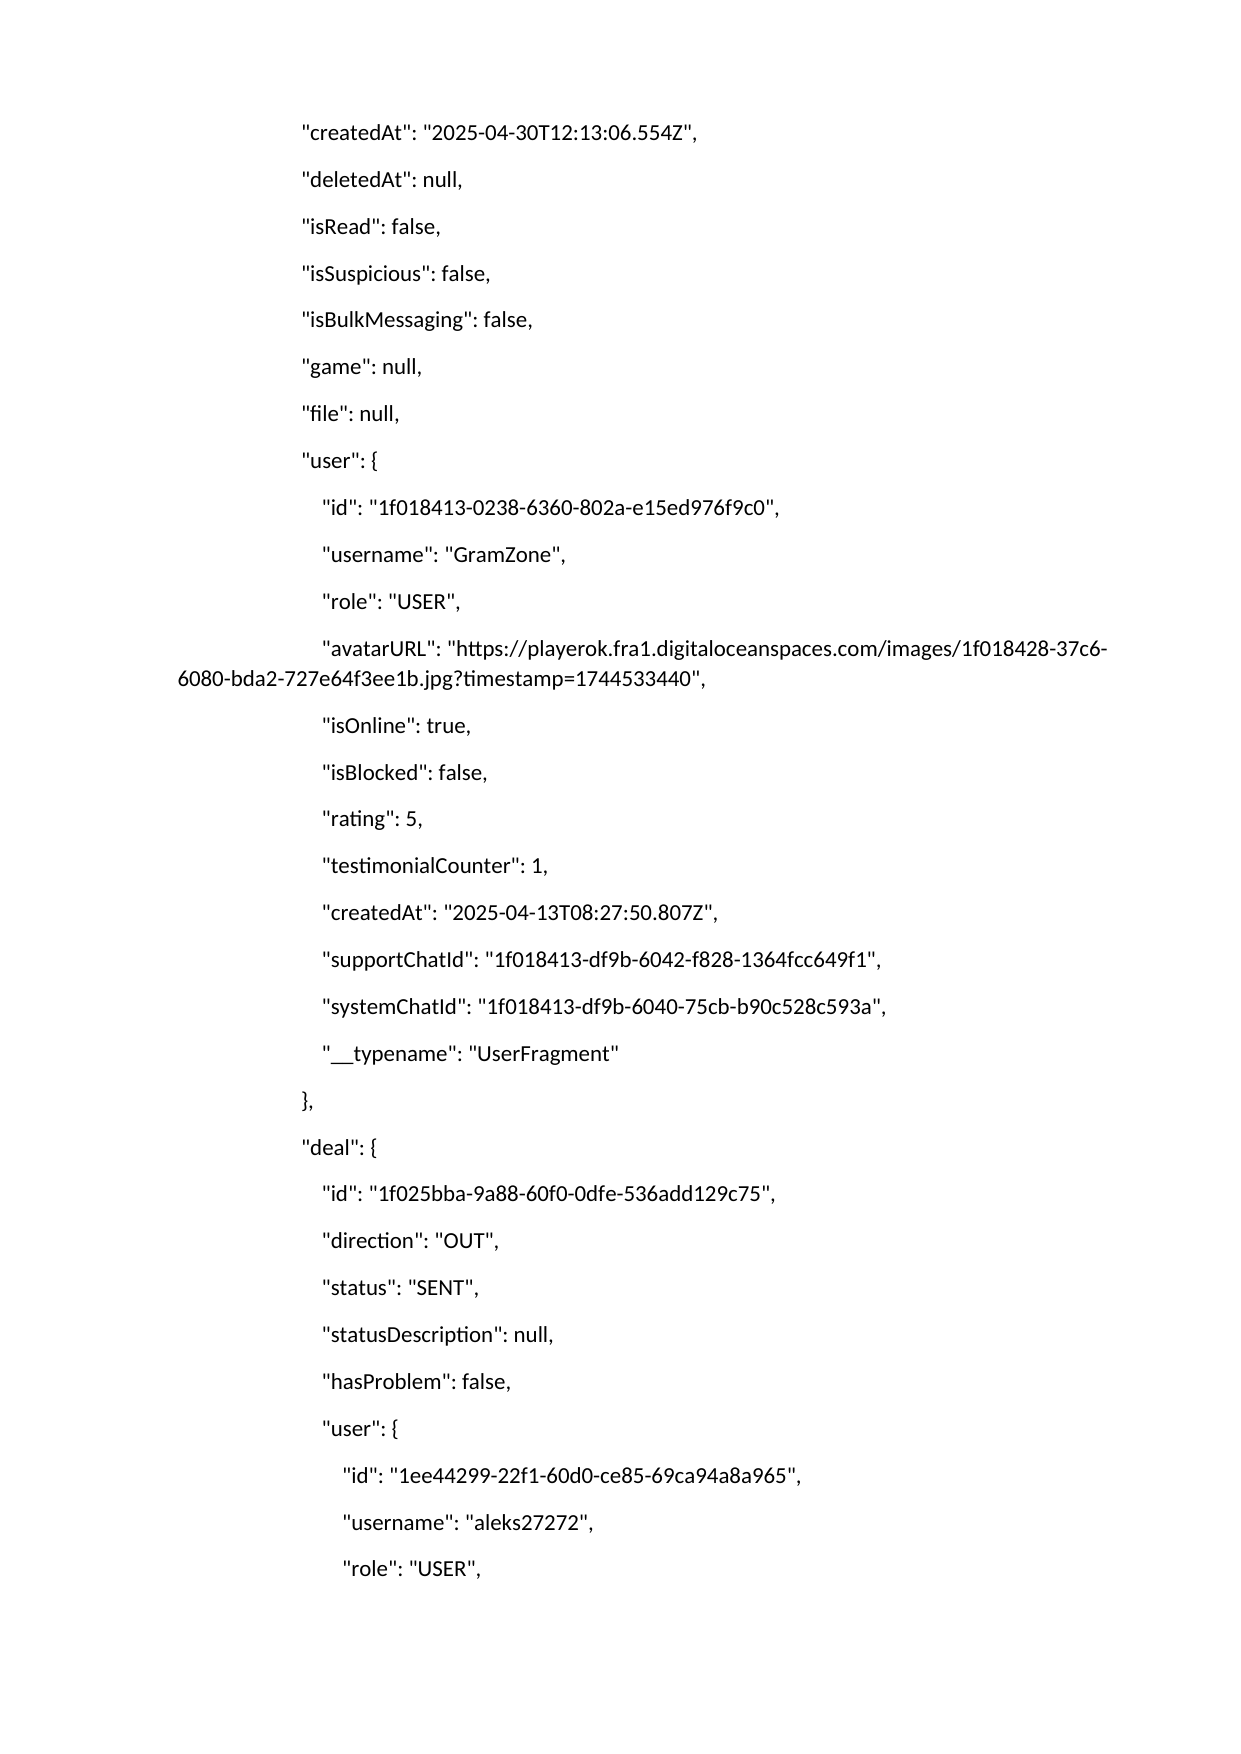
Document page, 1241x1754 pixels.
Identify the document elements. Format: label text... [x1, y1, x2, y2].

text "id": "1f018413-0238-6360-802a-e15ed976f9c0", [177, 493, 1152, 521]
text "isOnline": true, [177, 711, 1152, 739]
text "isBlocked": false, [177, 758, 1152, 786]
text "deal": { [177, 1133, 1152, 1161]
text "status": "SENT", [177, 1273, 1152, 1301]
text "role": "USER", [177, 587, 1152, 615]
text "direction": "OUT", [177, 1226, 1152, 1254]
text "user": { [177, 1414, 1152, 1442]
text "systemChatId": "1f018413-df9b-6040-75cb-b90c528c593a", [177, 992, 1152, 1020]
text "__typename": "UserFragment" [177, 1039, 1152, 1067]
text "avatarURL": "https://playerok.fra1.digitaloceanspaces.com/images/1f018428-37c6-6080-bda2-727e64f3ee1b.jpg?timestamp=1744533440", [177, 634, 1152, 692]
text "supportChatId": "1f018413-df9b-6042-f828-1364fcc649f1", [177, 945, 1152, 973]
text "id": "1ee44299-22f1-60d0-ce85-69ca94a8a965", [177, 1461, 1152, 1489]
text "user": { [177, 446, 1152, 474]
text "role": "USER", [177, 1554, 1152, 1583]
text "username": "GramZone", [177, 540, 1152, 568]
text "deletedAt": null, [177, 165, 1152, 193]
text "createdAt": "2025-04-13T08:27:50.807Z", [177, 898, 1152, 926]
text "isSuspicious": false, [177, 259, 1152, 287]
text "statusDescription": null, [177, 1320, 1152, 1348]
text "hasProblem": false, [177, 1367, 1152, 1395]
text "username": "aleks27272", [177, 1508, 1152, 1536]
text "isRead": false, [177, 212, 1152, 240]
text "isBulkMessaging": false, [177, 306, 1152, 334]
text "testimonialCounter": 1, [177, 851, 1152, 879]
text "game": null, [177, 352, 1152, 381]
text "rating": 5, [177, 804, 1152, 833]
text "createdAt": "2025-04-30T12:13:06.554Z", [177, 118, 1152, 146]
text "file": null, [177, 399, 1152, 427]
text }, [177, 1086, 1152, 1114]
text "id": "1f025bba-9a88-60f0-0dfe-536add129c75", [177, 1179, 1152, 1208]
